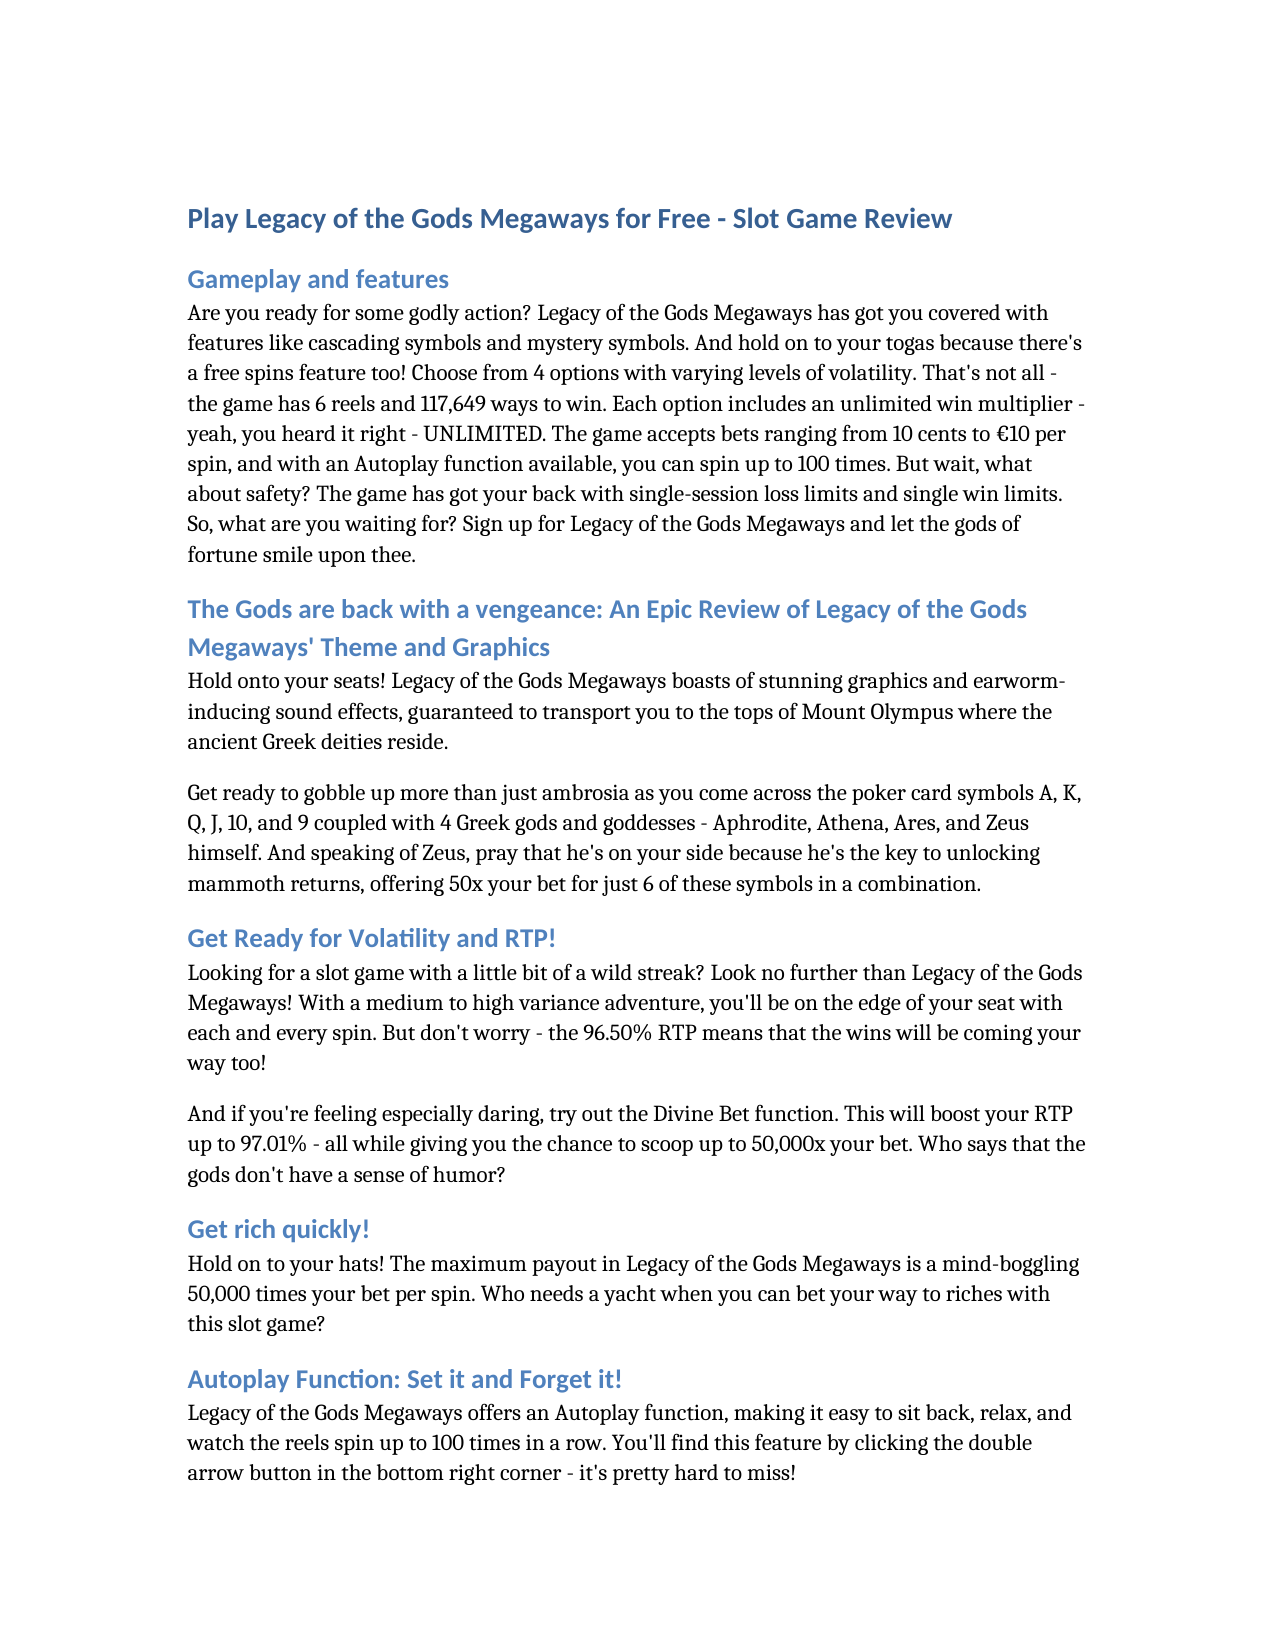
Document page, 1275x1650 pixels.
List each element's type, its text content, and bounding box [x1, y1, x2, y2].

subtitle Autoplay Function: Set it and Forget it! [187, 1362, 1087, 1395]
text And if you're feeling especially daring, try out the Divine Bet function. This will boost your RTP up to 97.01% - all while giving you the chance to scoop up to 50,000x your bet. Who says that the gods don't have a sense of humor? [187, 1101, 1087, 1188]
text Get ready to gobble up more than just ambrosia as you come across the poker card symbols A, K, Q, J, 10, and 9 coupled with 4 Greek gods and goddesses - Aphrodite, Athena, Ares, and Zeus himself. And speaking of Zeus, pray that he's on your side because he's the key to unlocking mammoth returns, offering 50x your bet for just 6 of these symbols in a combination. [187, 780, 1087, 897]
text Looking for a slot game with a little bit of a wild streak? Look no further than Legacy of the Gods Megaways! With a medium to high variance adventure, you'll be on the edge of your seat with each and every spin. But don't worry - the 96.50% RTP means that the wins will be coming your way too! [187, 959, 1087, 1076]
subtitle Get Ready for Volatility and RTP! [187, 921, 1087, 954]
text Hold on to your hats! The maximum payout in Legacy of the Gods Megaways is a mind-boggling 50,000 times your bet per spin. Who needs a yacht when you can bet your way to riches with this slot game? [187, 1250, 1087, 1337]
text Legacy of the Gods Megaways offers an Autoplay function, making it easy to sit back, relax, and watch the reels spin up to 100 times in a row. You'll find this feature by clicking the double arrow button in the bottom right corner - it's pretty hard to miss! [187, 1400, 1087, 1486]
text Hold onto your seats! Legacy of the Gods Megaways boasts of stunning graphics and earworm-inducing sound effects, guaranteed to transport you to the tops of Mount Olympus where the ancient Greek deities reside. [187, 668, 1087, 755]
subtitle Get rich quickly! [187, 1212, 1087, 1245]
subtitle Gameplay and features [187, 262, 1087, 295]
subtitle Play Legacy of the Gods Megaways for Free - Slot Game Review [187, 200, 1087, 236]
text Are you ready for some godly action? Legacy of the Gods Megaways has got you covered with features like cascading symbols and mystery symbols. And hold on to your togas because there's a free spins feature too! Choose from 4 options with varying levels of volatility. That's not all - the game has 6 reels and 117,649 ways to win. Each option includes an unlimited win multiplier - yeah, you heard it right - UNLIMITED. The game accepts bets ranging from 10 cents to €10 per spin, and with an Autoplay function available, you can spin up to 100 times. But wait, what about safety? The game has got your back with single-session loss limits and single win limits. So, what are you waiting for? Sign up for Legacy of the Gods Megaways and let the gods of fortune smile upon thee. [187, 300, 1087, 568]
subtitle The Gods are back with a vengeance: An Epic Review of Legacy of the Gods Megaways' Theme and Graphics [187, 592, 1087, 663]
